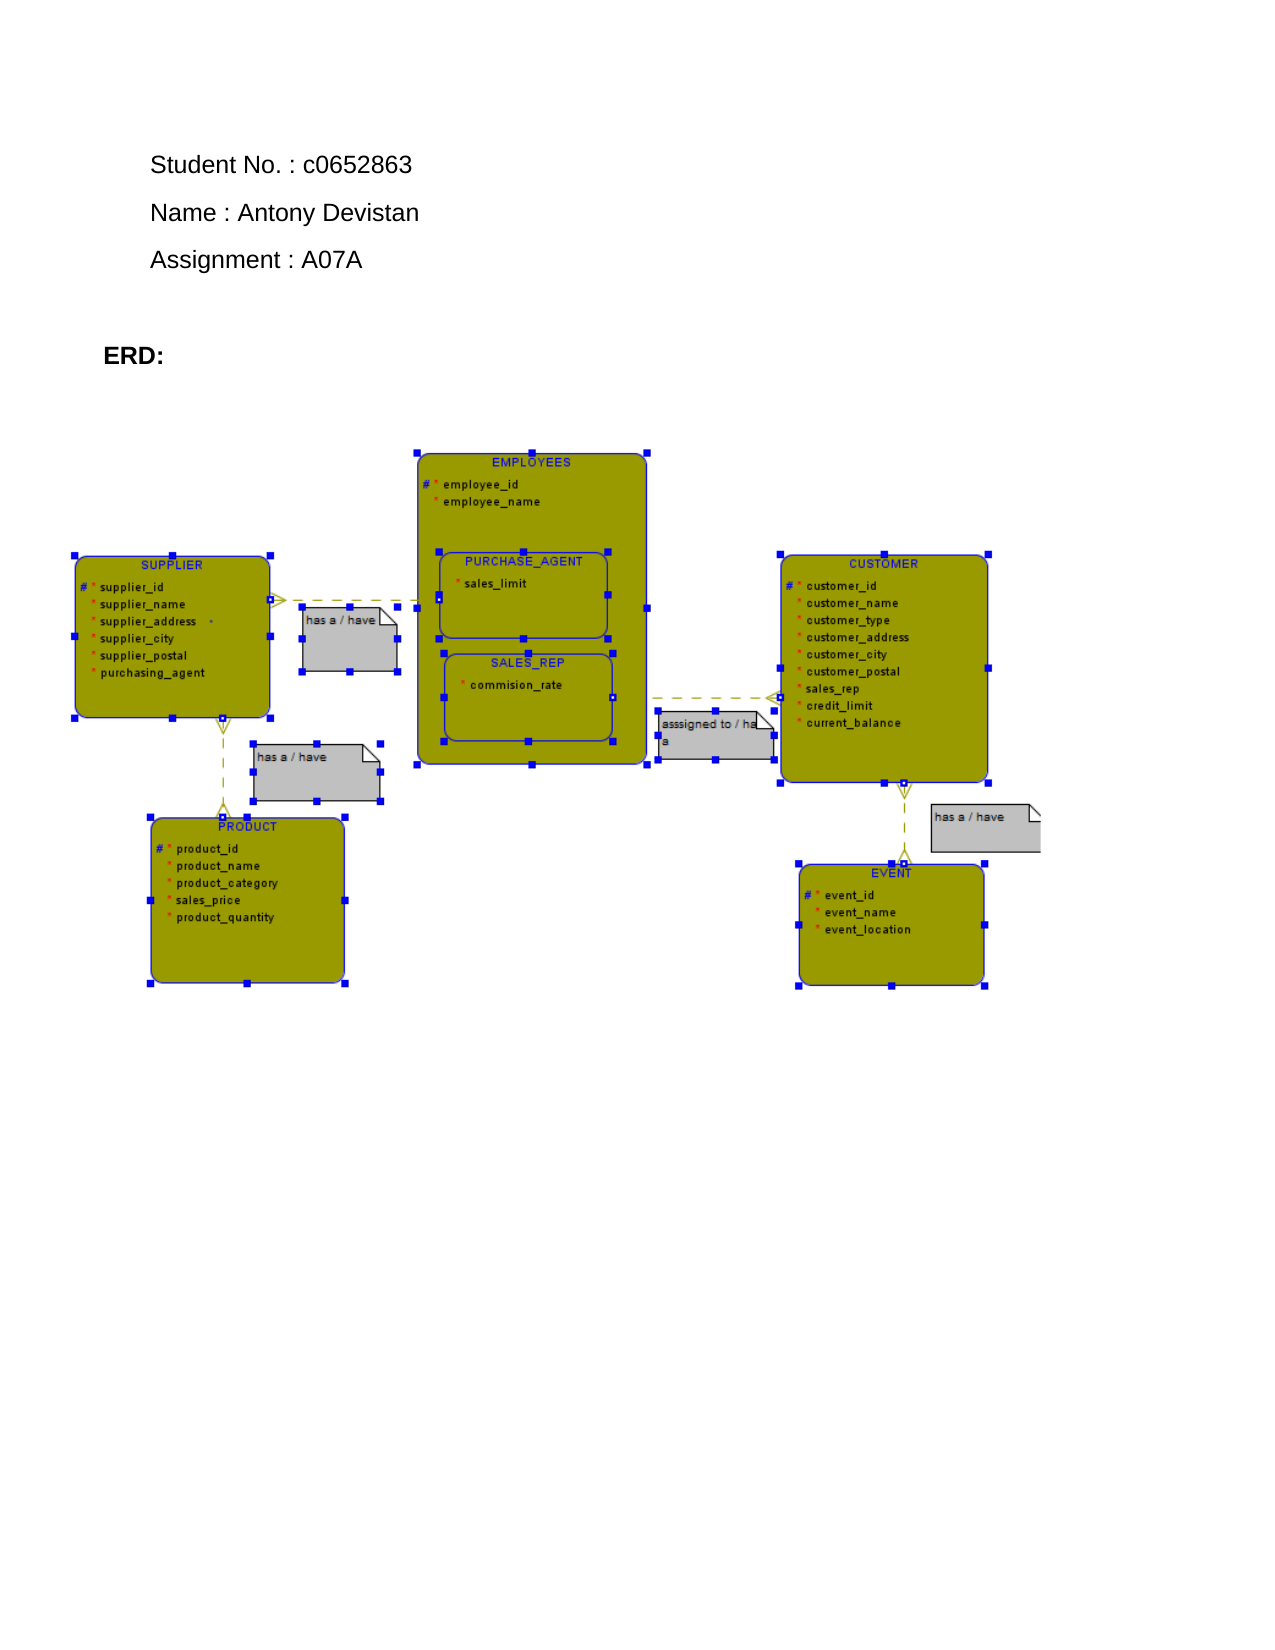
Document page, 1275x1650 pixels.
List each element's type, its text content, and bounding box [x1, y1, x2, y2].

text Assignment : A07A [150, 245, 1125, 274]
text Name : Antony Devistan [150, 198, 1125, 226]
text ERD: [103, 341, 1125, 369]
text Student No. : c0652863 [150, 150, 1125, 179]
picture [65, 436, 1041, 1002]
